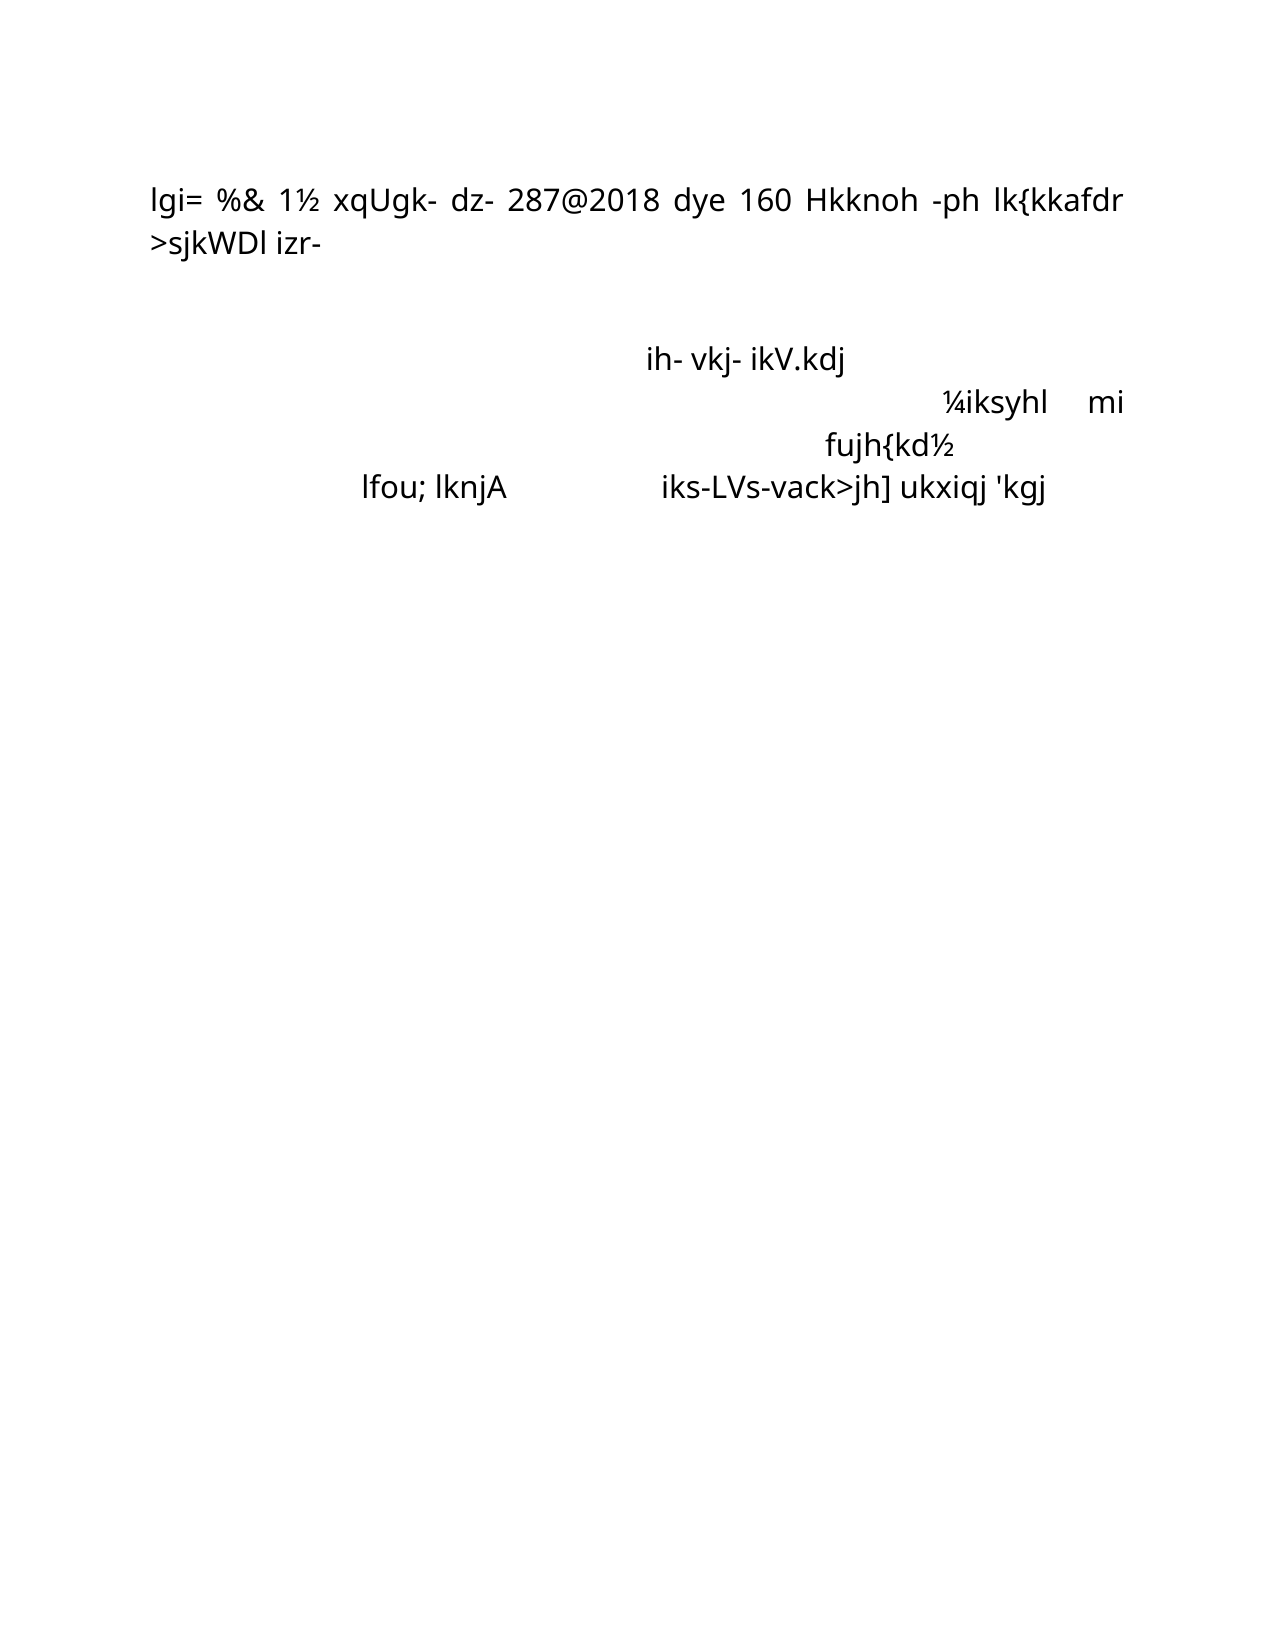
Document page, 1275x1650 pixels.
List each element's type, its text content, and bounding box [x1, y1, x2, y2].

text lgi= %& 1½ xqUgk- dz- 287@2018 dye 160 Hkknoh -ph lk{kkafdr >sjkWDl izr- [150, 178, 1125, 264]
text lfou; lknjA iks-LVs-vack>jh] ukxiqj 'kgj [150, 465, 1125, 508]
text ¼iksyhl mi fujh{kd½ [825, 380, 1125, 465]
text ih- vkj- ikV.kdj [150, 337, 1125, 380]
